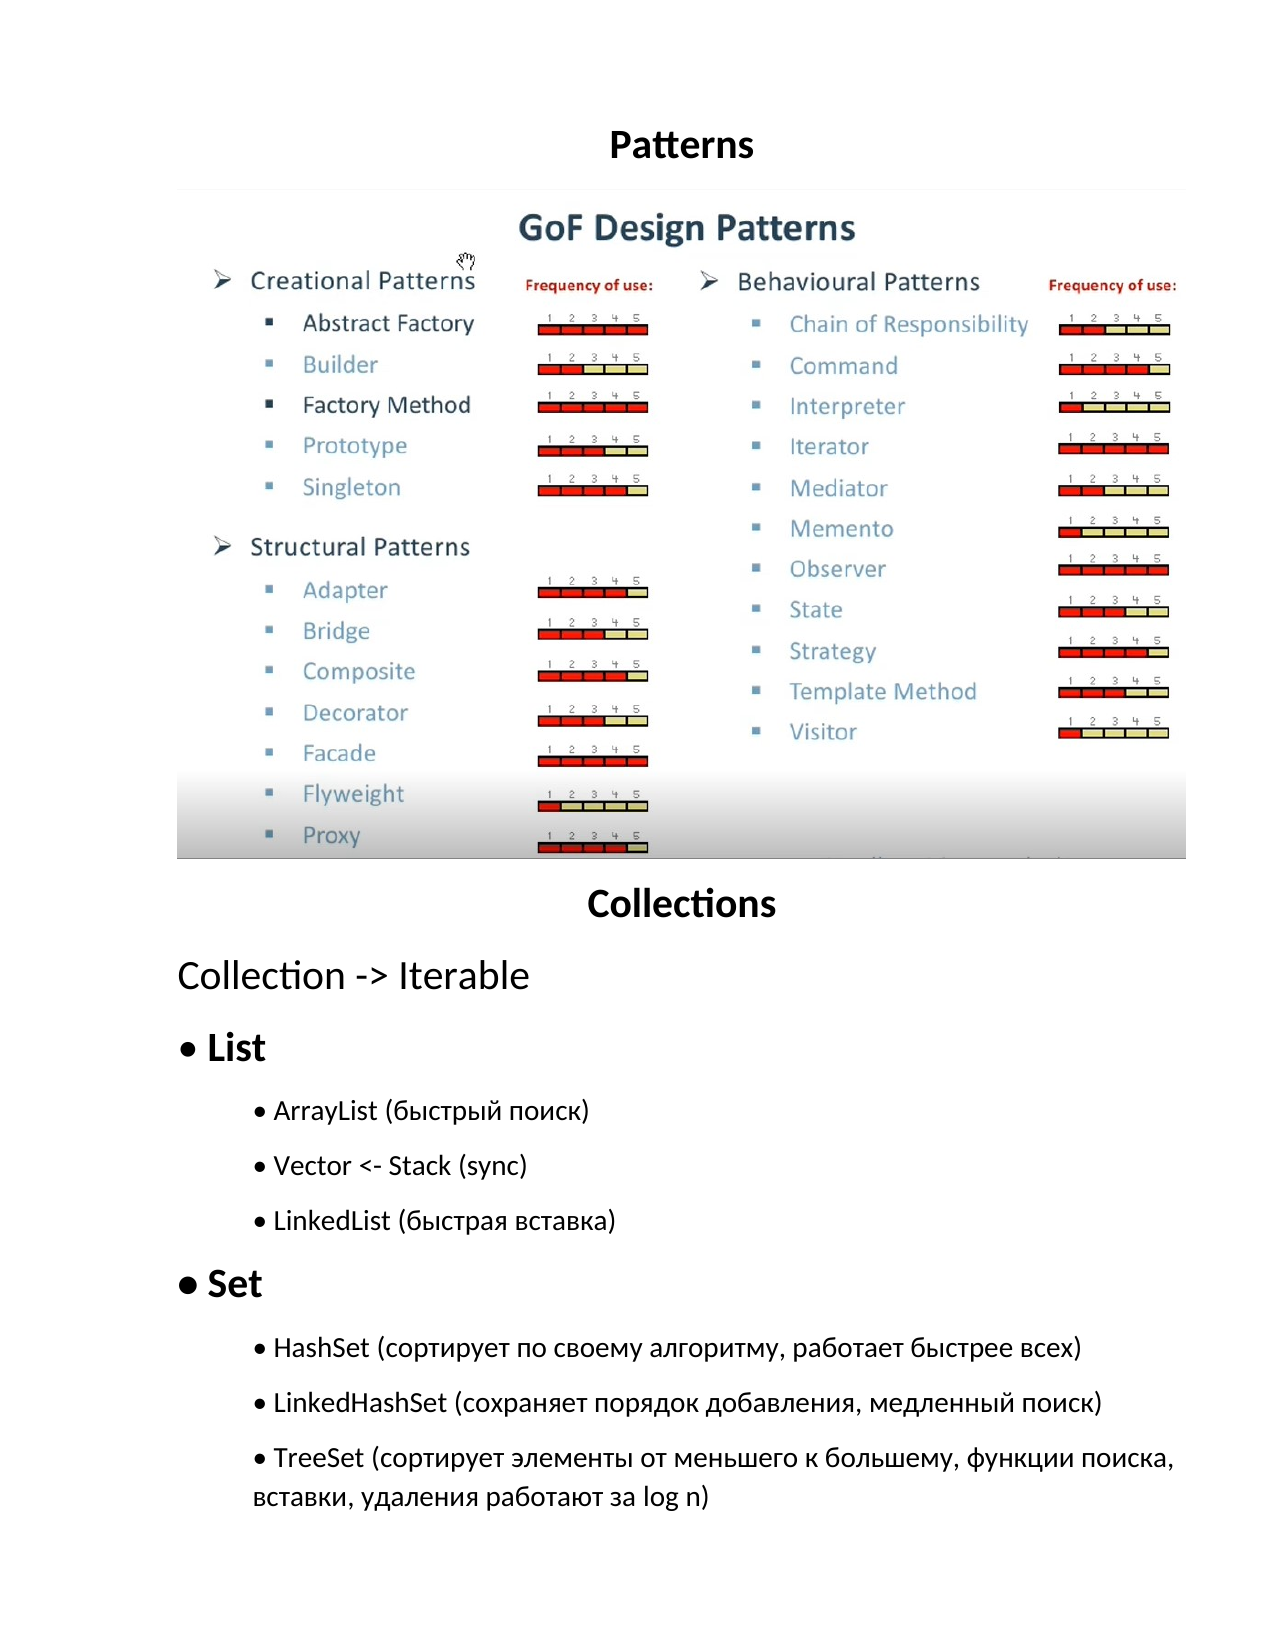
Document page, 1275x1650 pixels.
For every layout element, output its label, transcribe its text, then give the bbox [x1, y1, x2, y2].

text Collection -> Iterable [177, 949, 1186, 1000]
picture [177, 189, 1186, 859]
text Patterns [177, 118, 1186, 169]
text Collections [177, 877, 1186, 928]
text • Vector <- Stack (sync) [252, 1147, 1186, 1183]
text • LinkedHashSet (сохраняет порядок добавления, медленный поиск) [252, 1384, 1186, 1420]
text • Set [177, 1257, 1186, 1308]
text • TreeSet (сортирует элементы от меньшего к большему, функции поиска, вставки, удаления работают за log n) [252, 1439, 1186, 1513]
text • HashSet (сортирует по своему алгоритму, работает быстрее всех) [252, 1329, 1186, 1364]
text • List [177, 1021, 1186, 1071]
text • LinkedList (быстрая вставка) [252, 1202, 1186, 1238]
text • ArrayList (быстрый поиск) [252, 1092, 1186, 1128]
